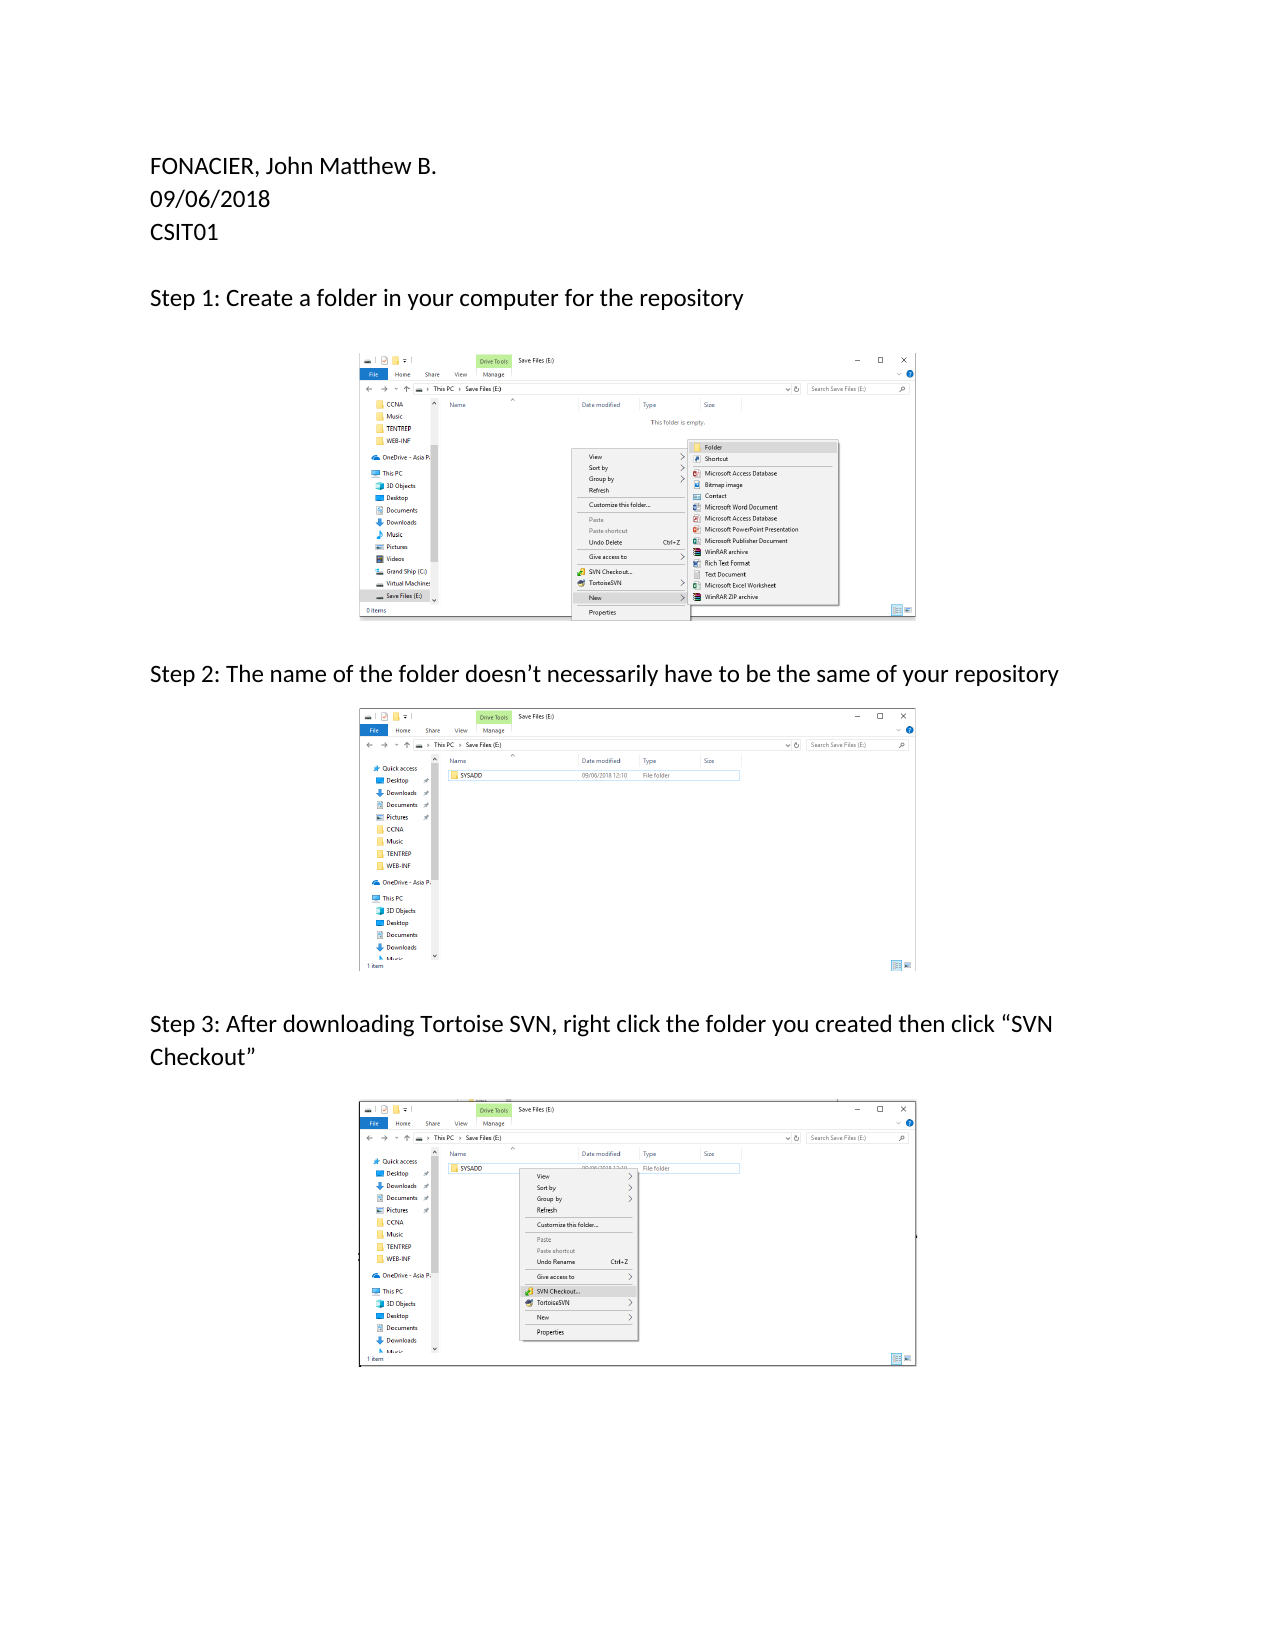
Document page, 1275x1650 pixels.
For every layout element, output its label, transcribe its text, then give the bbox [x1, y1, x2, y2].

text Step 1: Create a folder in your computer for the repository [150, 282, 1125, 312]
text Step 2: The name of the folder doesn’t necessarily have to be the same of your repository [150, 658, 1125, 688]
picture [359, 353, 916, 621]
text CSIT01 [150, 216, 1125, 246]
text 09/06/2018 [150, 183, 1125, 213]
picture [359, 708, 916, 971]
picture [358, 1099, 918, 1367]
text Step 3: After downloading Tortoise SVN, right click the folder you created then click “SVN Checkout” [150, 1008, 1125, 1072]
text FONACIER, John Matthew B. [150, 150, 1125, 181]
